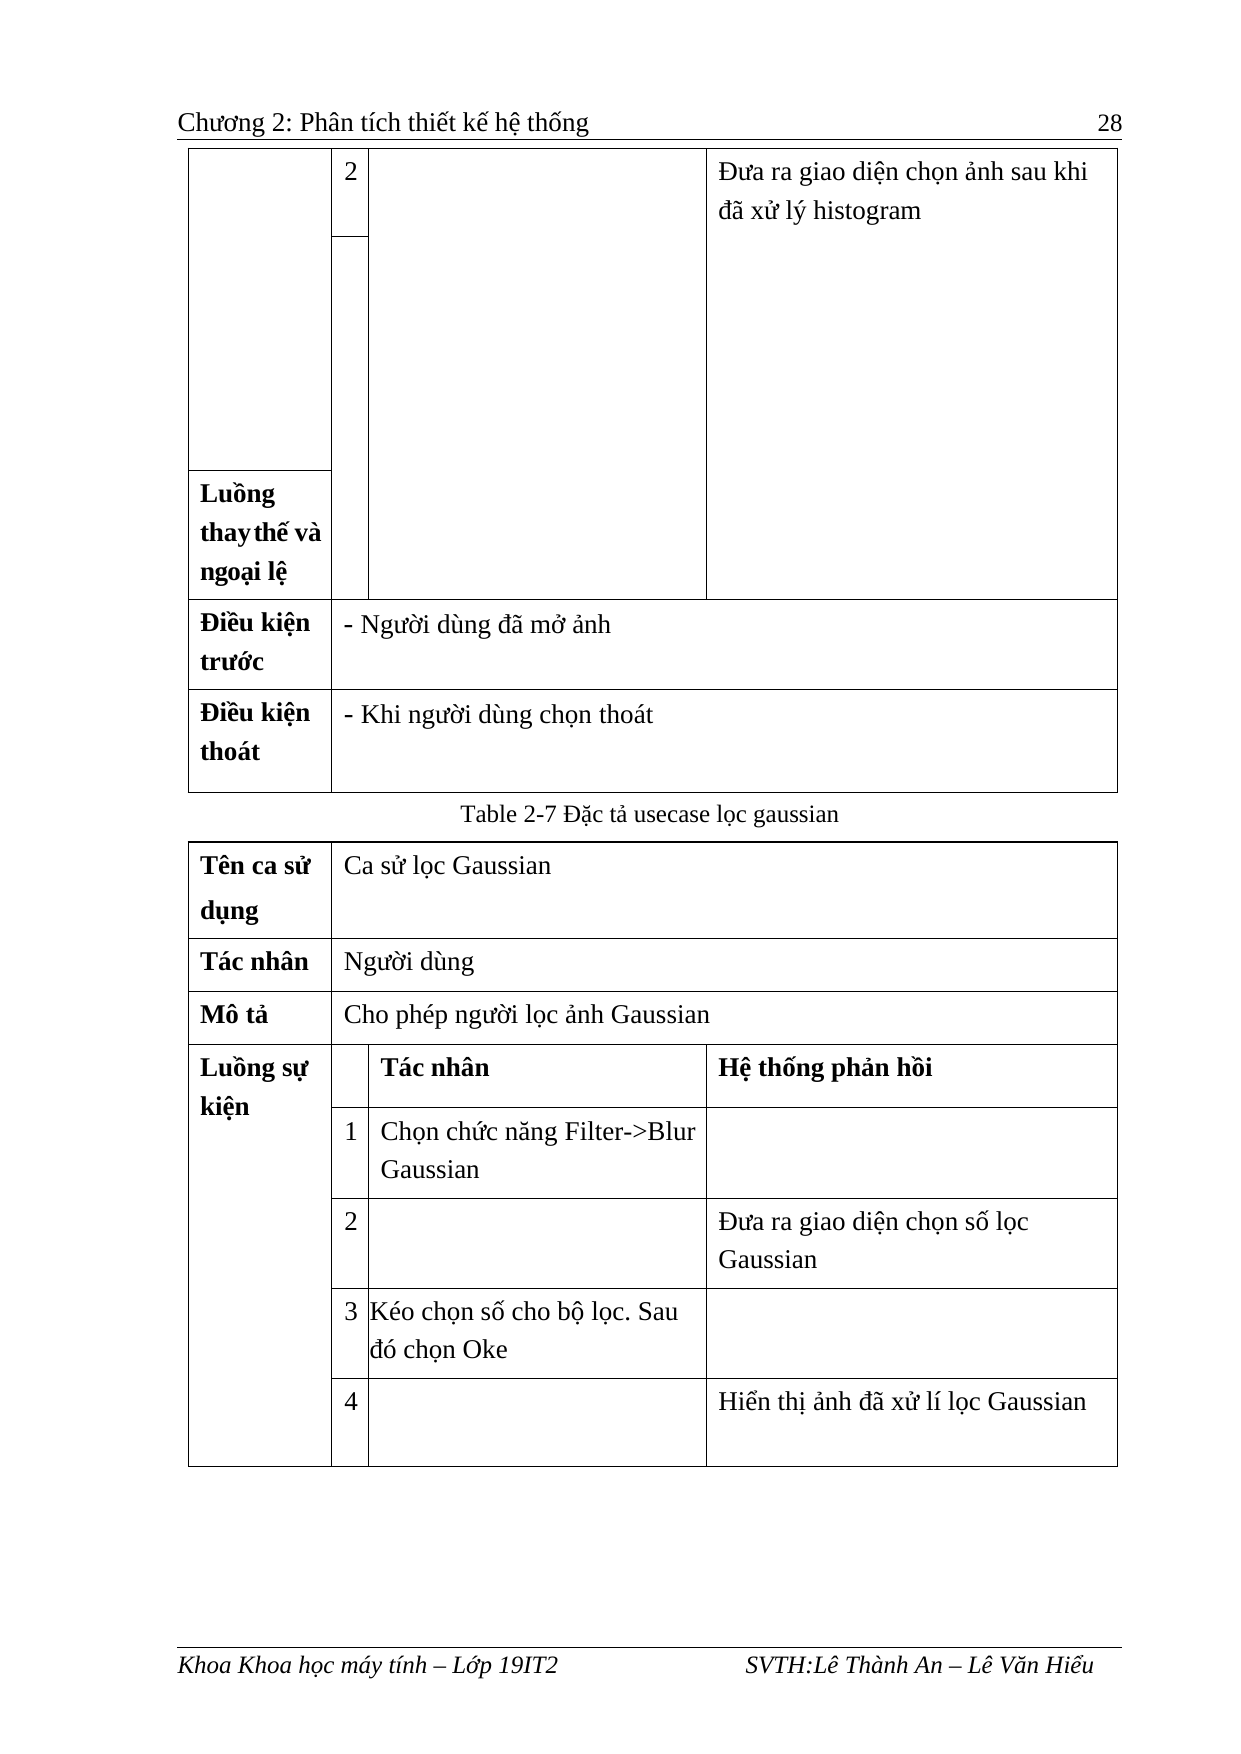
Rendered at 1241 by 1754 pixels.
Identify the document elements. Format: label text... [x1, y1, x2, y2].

table_cell [707, 1289, 1117, 1378]
table_cell Luồng thay thế và ngoại lệ [189, 471, 331, 599]
table_cell Luồng sự kiện [189, 1045, 331, 1466]
table_cell 4 [332, 1379, 368, 1466]
table_cell Mô tả [189, 992, 331, 1044]
table_cell Chọn chức năng Filter->Blur Gaussian [369, 1108, 706, 1197]
table_cell 2 [332, 149, 368, 236]
table_header Tên ca sử dụng [189, 843, 331, 938]
table_cell 1 [332, 1108, 368, 1197]
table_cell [707, 1379, 1117, 1466]
table_cell Hệ thống phản hồi [707, 1045, 1117, 1107]
table_cell 2 [332, 1199, 368, 1287]
table_cell Khi người dùng chọn thoát [332, 690, 1117, 792]
text Table 2-7 Đặc tả usecase lọc gaussian [177, 799, 1122, 828]
table_cell Đưa ra giao diện chọn ảnh sau khi đã xử lý histogram [707, 149, 1117, 599]
table_cell 3 [332, 1289, 368, 1378]
table_cell [707, 1108, 1117, 1197]
table_cell Người dùng đã mở ảnh [332, 600, 1117, 689]
table_cell Cho phép người lọc ảnh Gaussian [332, 992, 1117, 1044]
table_cell [369, 1379, 706, 1466]
table_cell Người dùng [332, 939, 1117, 991]
table_cell Điều kiện thoát [189, 690, 331, 792]
table_cell Kéo chọn số cho bộ lọc. Sau đó chọn Oke [369, 1289, 706, 1378]
table_cell Tác nhân [189, 939, 331, 991]
table_cell Đưa ra giao diện chọn số lọc Gaussian [707, 1199, 1117, 1287]
table_cell [332, 1045, 368, 1107]
table_header Ca sử lọc Gaussian [332, 843, 1117, 938]
table_cell Điều kiện trước [189, 600, 331, 689]
table_cell Tác nhân [369, 1045, 706, 1107]
table_cell [369, 1199, 706, 1287]
table_cell [332, 237, 368, 599]
table_cell [369, 149, 706, 599]
